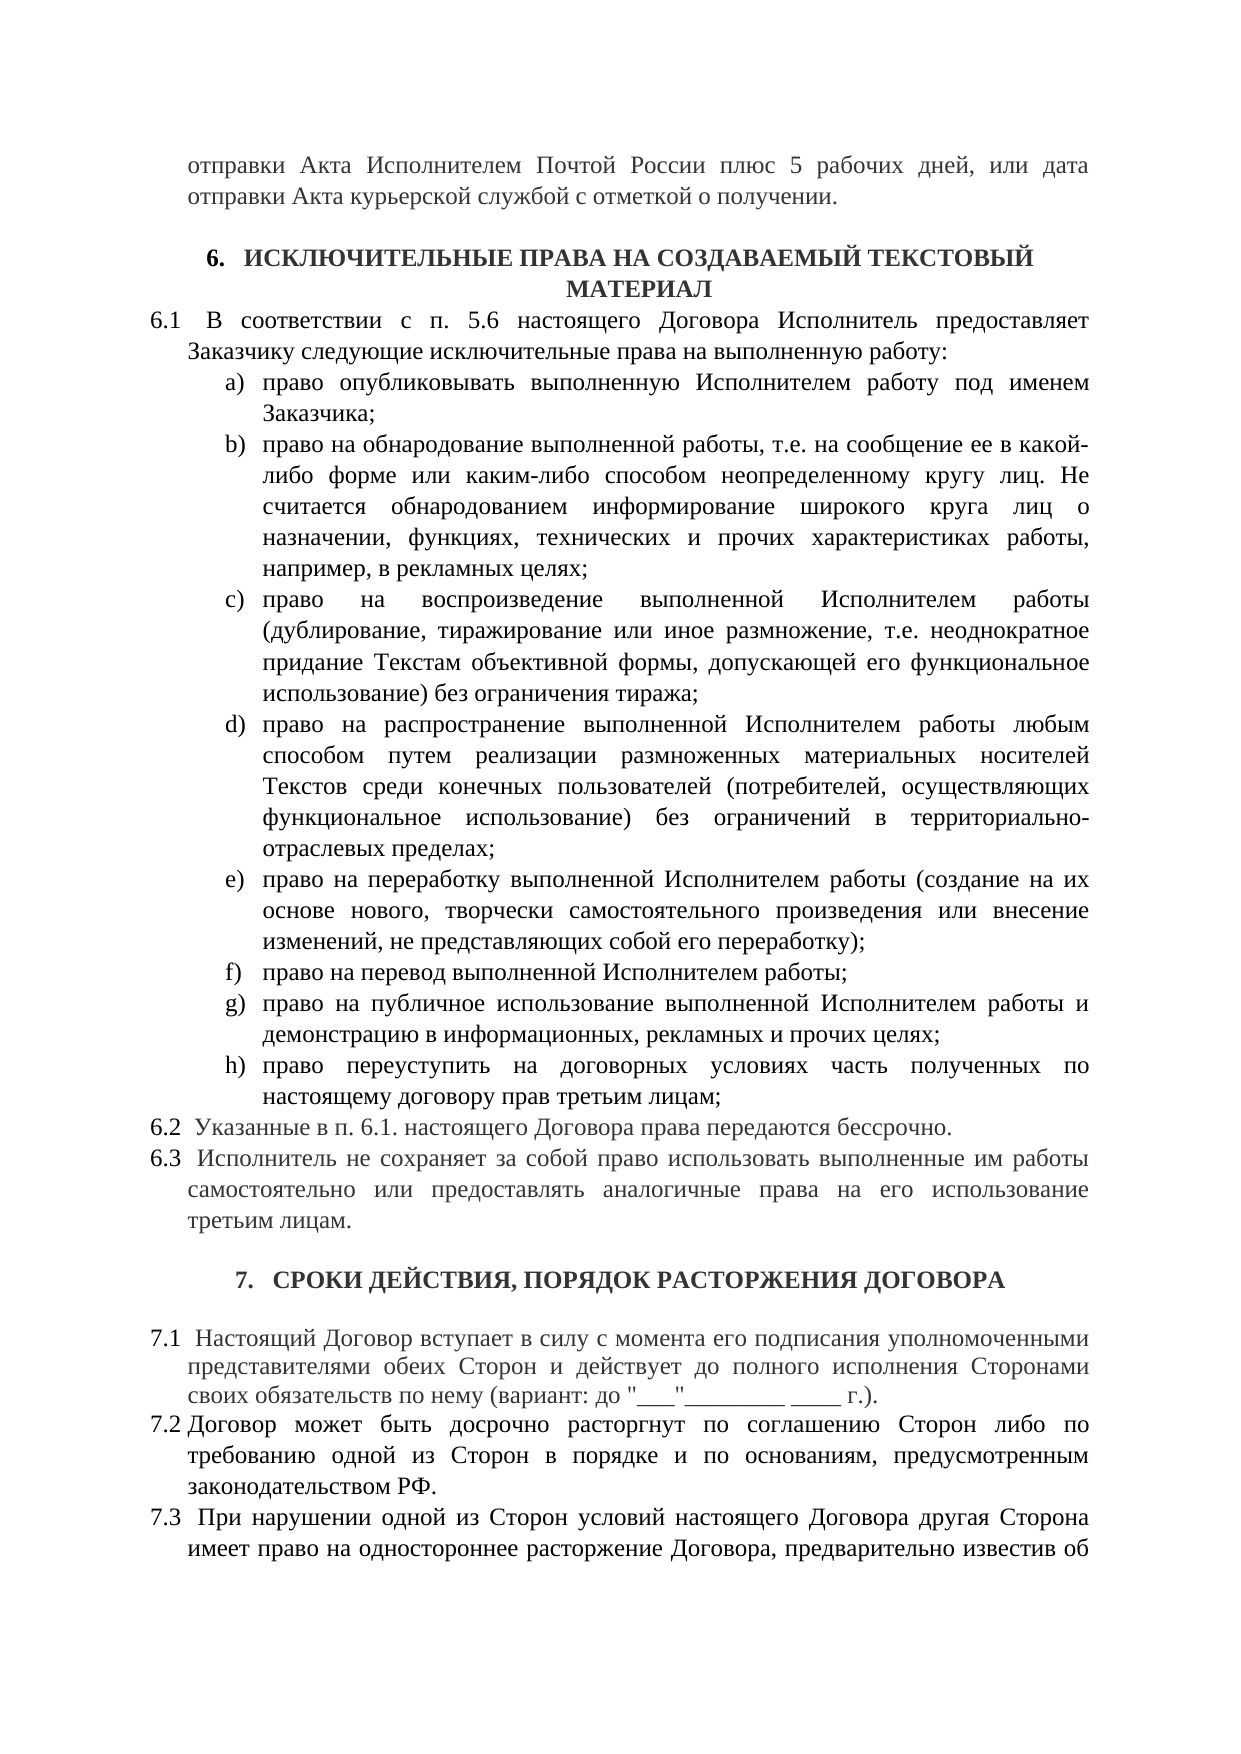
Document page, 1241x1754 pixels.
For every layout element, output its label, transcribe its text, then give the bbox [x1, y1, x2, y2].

list право на распространение выполненной Исполнителем работы любым способом путем реализации размноженных материальных носителей Текстов среди конечных пользователей (потребителей, осуществляющих функциональное использование) без ограничений в территориально-отраслевых пределах; [225, 709, 1090, 862]
list Настоящий Договор вступает в силу с момента его подписания уполномоченными представителями обеих Сторон и действует до полного исполнения Сторонами своих обязательств по нему (вариант: до "___"________ ____ г.). [150, 1323, 1090, 1409]
list Исполнитель не сохраняет за собой право использовать выполненные им работы самостоятельно или предоставлять аналогичные права на его использование третьим лицам. [150, 1143, 1090, 1234]
list ИСКЛЮЧИТЕЛЬНЫЕ ПРАВА НА СОЗДАВАЕМЫЙ ТЕКСТОВЫЙ МАТЕРИАЛ [150, 243, 1090, 303]
list право переуступить на договорных условиях часть полученных по настоящему договору прав третьим лицам; [225, 1050, 1090, 1110]
list СРОКИ ДЕЙСТВИЯ, ПОРЯДОК РАСТОРЖЕНИЯ ДОГОВОРА [150, 1265, 1090, 1294]
list Договор может быть досрочно расторгнут по соглашению Сторон либо по требованию одной из Сторон в порядке и по основаниям, предусмотренным законодательством РФ. [150, 1409, 1090, 1500]
list Указанные в п. 6.1. настоящего Договора права передаются бессрочно. [150, 1112, 1090, 1141]
list право на переработку выполненной Исполнителем работы (создание на их основе нового, творчески самостоятельного произведения или внесение изменений, не представляющих собой его переработку); [225, 864, 1090, 955]
list право на перевод выполненной Исполнителем работы; [225, 957, 1090, 986]
list право на публичное использование выполненной Исполнителем работы и демонстрацию в информационных, рекламных и прочих целях; [225, 988, 1090, 1048]
list право опубликовывать выполненную Исполнителем работу под именем Заказчика; [225, 367, 1090, 427]
list В соответствии с п. 5.6 настоящего Договора Исполнитель предоставляет Заказчику следующие исключительные права на выполненную работу: [150, 305, 1090, 365]
list право на воспроизведение выполненной Исполнителем работы (дублирование, тиражирование или иное размножение, т.е. неоднократное придание Текстам объективной формы, допускающей его функциональное использование) без ограничения тиража; [225, 584, 1090, 706]
list право на обнародование выполненной работы, т.е. на сообщение ее в какой-либо форме или каким-либо способом неопределенному кругу лиц. Не считается обнародованием информирование широкого круга лиц о назначении, функциях, технических и прочих характеристиках работы, например, в рекламных целях; [225, 429, 1090, 582]
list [150, 1502, 1090, 1562]
